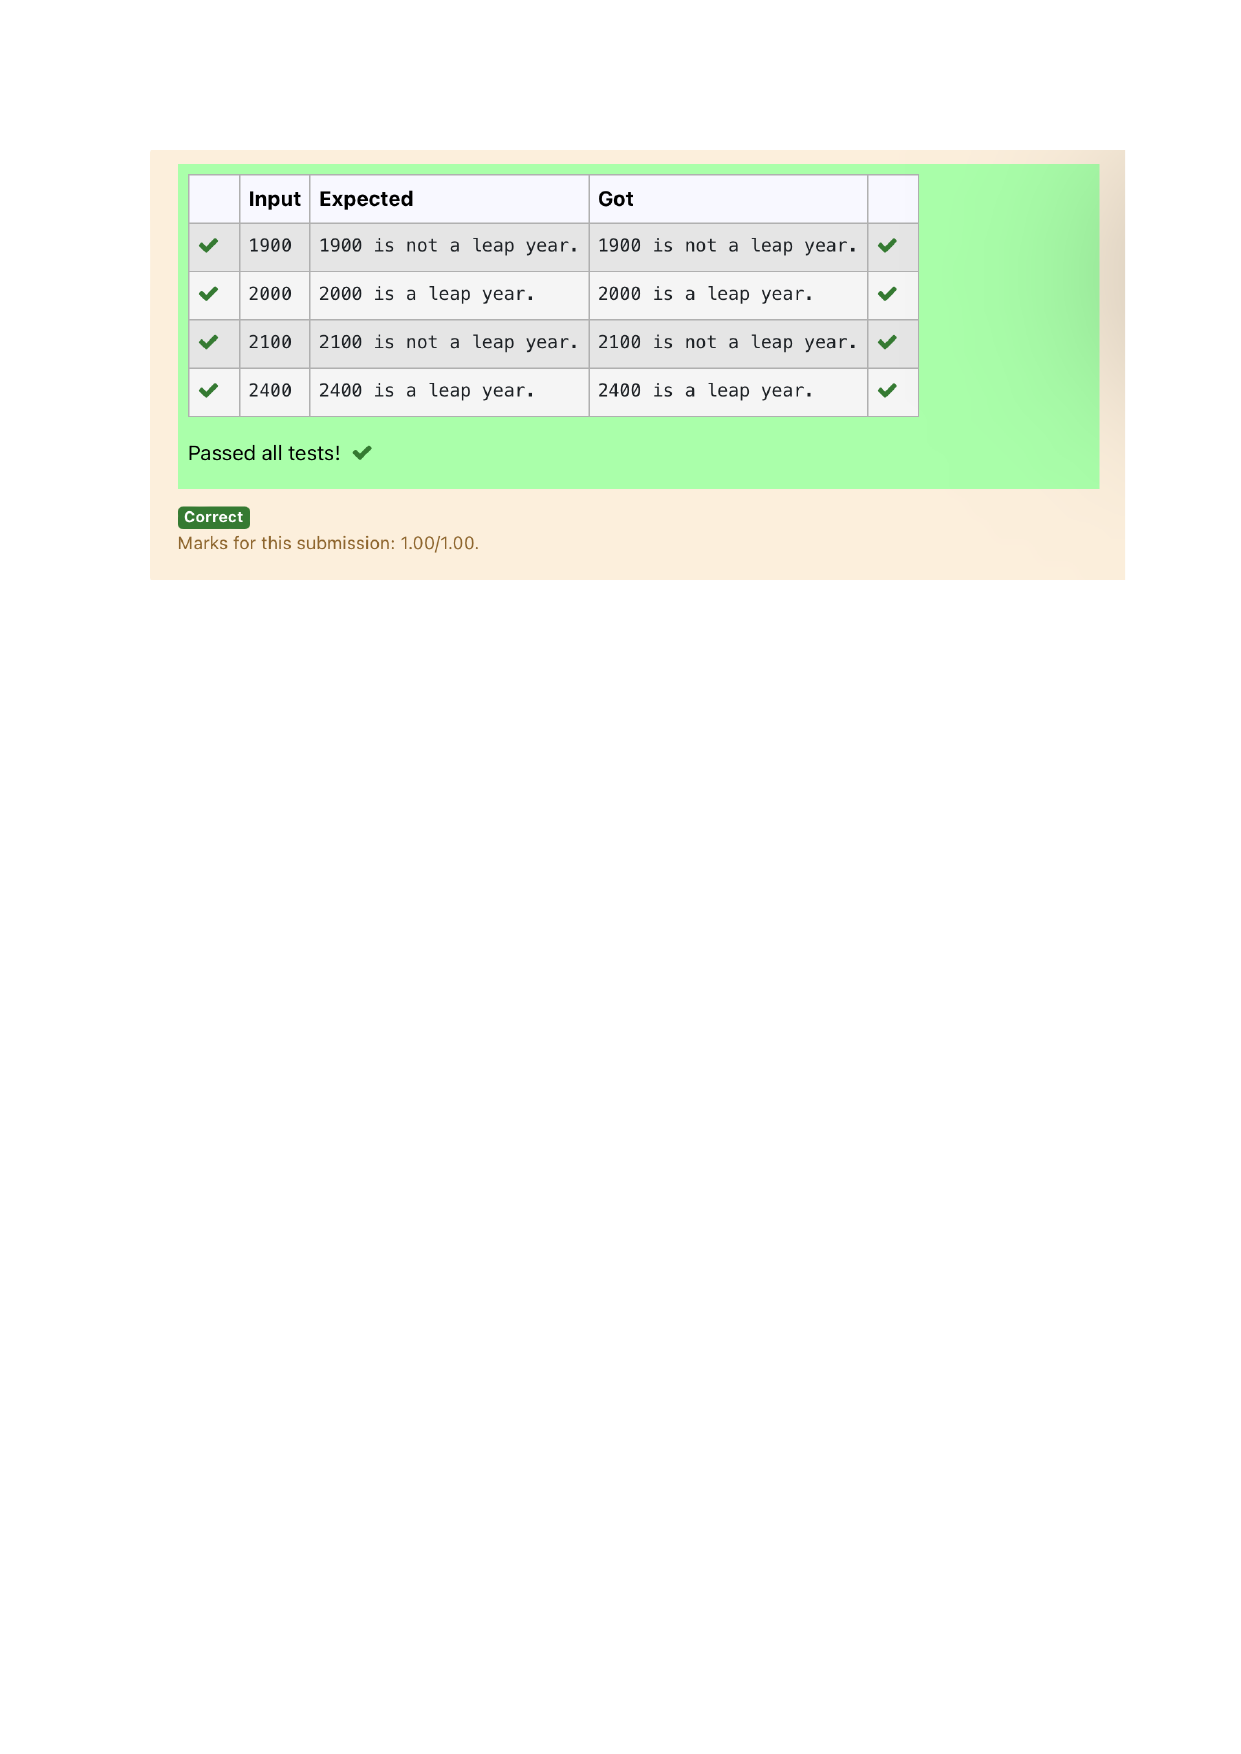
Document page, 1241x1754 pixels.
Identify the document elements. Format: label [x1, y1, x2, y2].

picture [150, 150, 1125, 580]
